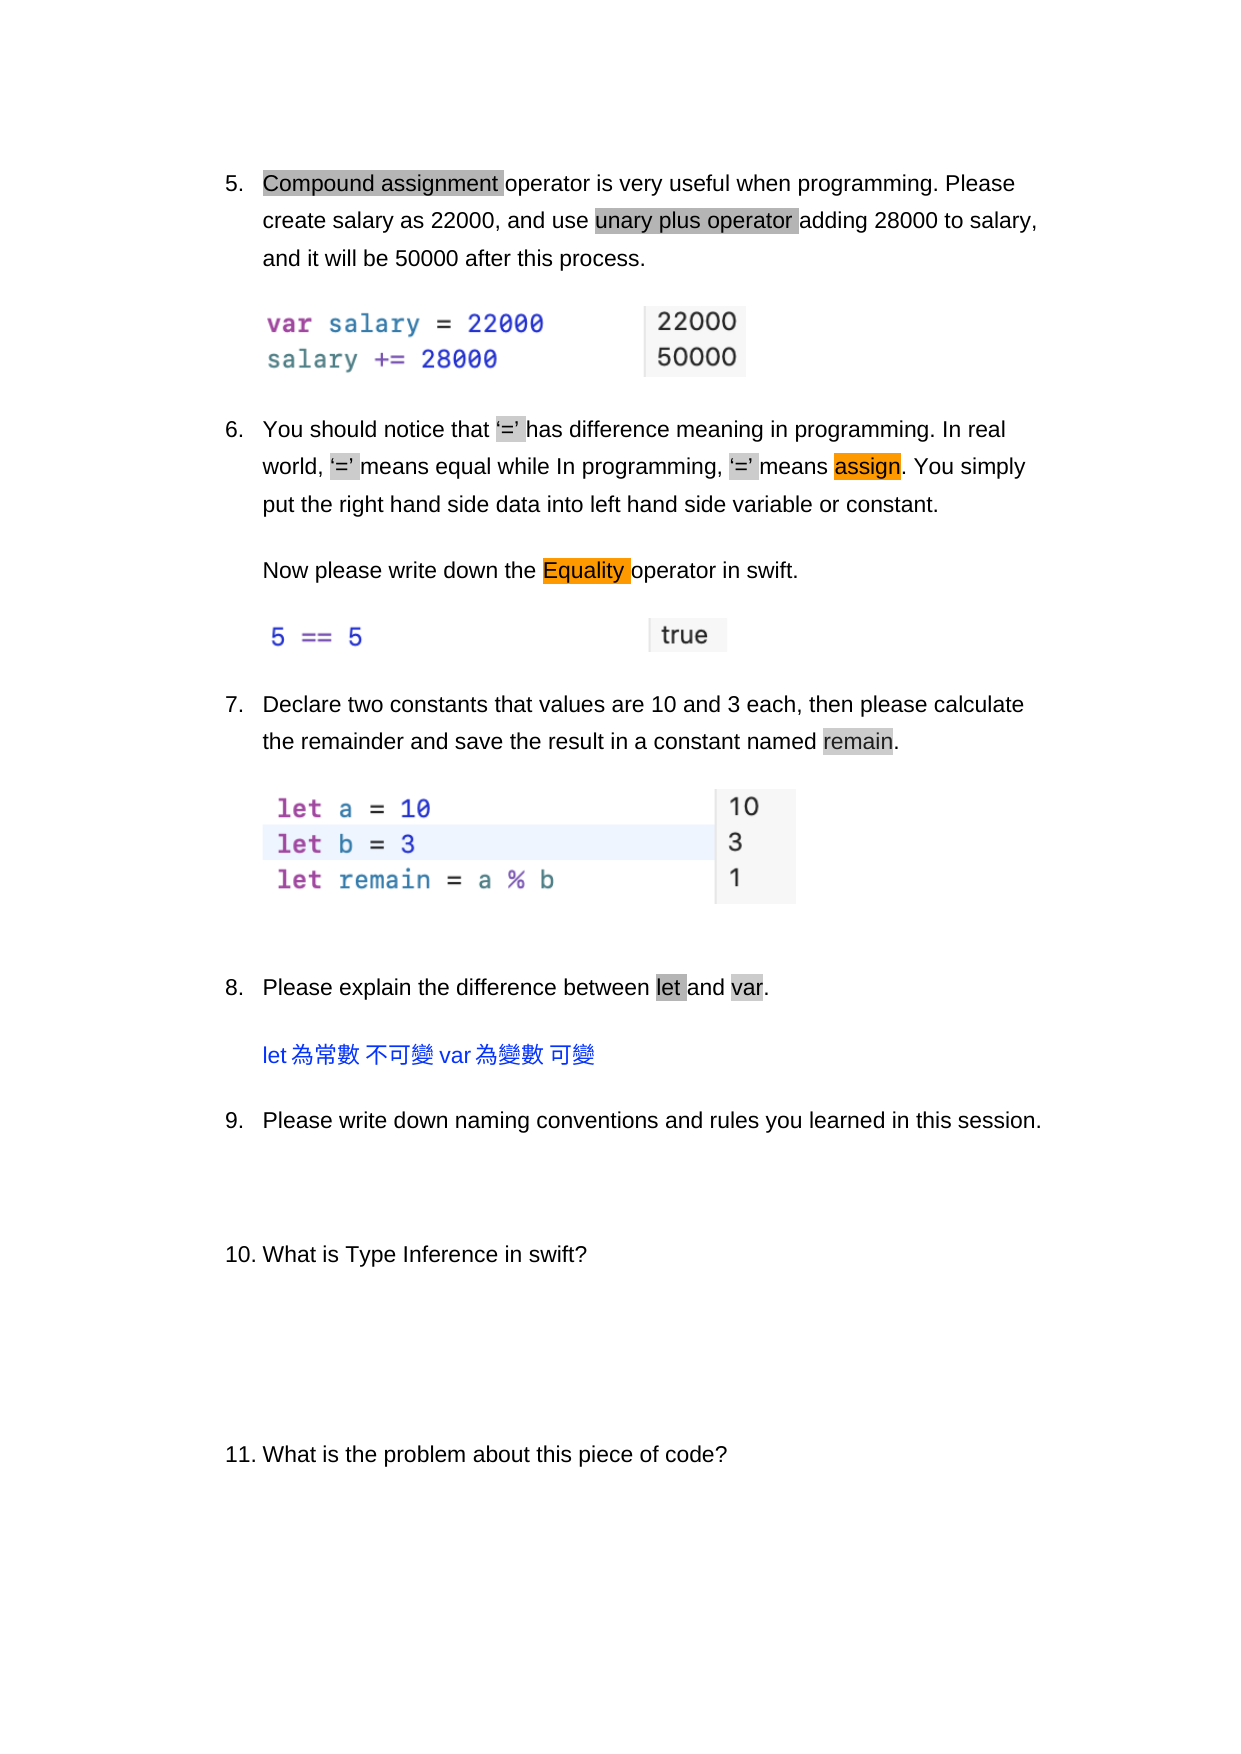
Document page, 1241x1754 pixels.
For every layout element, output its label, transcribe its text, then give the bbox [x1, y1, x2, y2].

list What is Type Inference in swift? [225, 1235, 1053, 1273]
picture [262, 789, 796, 904]
list Declare two constants that values are 10 and 3 each, then please calculate the remainder and save the result in a constant named ​remain​. [225, 685, 1053, 760]
list You should notice that ​‘=’ ​has difference meaning in programming. In real world, ​‘=’ means equal while In programming, ​‘=’ ​means ​assign​. You simply put the right hand side data into left hand side variable or constant. [225, 410, 1053, 523]
list What is the problem about this piece of code? [225, 1435, 1053, 1473]
picture [262, 618, 728, 652]
list Please explain the difference between​ ​let​ and​ ​var​. [225, 969, 1053, 1006]
picture [262, 306, 746, 377]
text Now please write down the ​Equality​ operator in swift. [262, 552, 1053, 589]
list Please write down naming conventions and rules you learned in this session. [225, 1102, 1053, 1139]
list Compound assignment ​operator is very useful when programming. Please create salary as 22000, and use ​unary plus operator ​adding 28000 to salary, and it will be 50000 after this process. [225, 164, 1053, 277]
text let為常數 不可變 var為變數 可變 [262, 1035, 1053, 1073]
